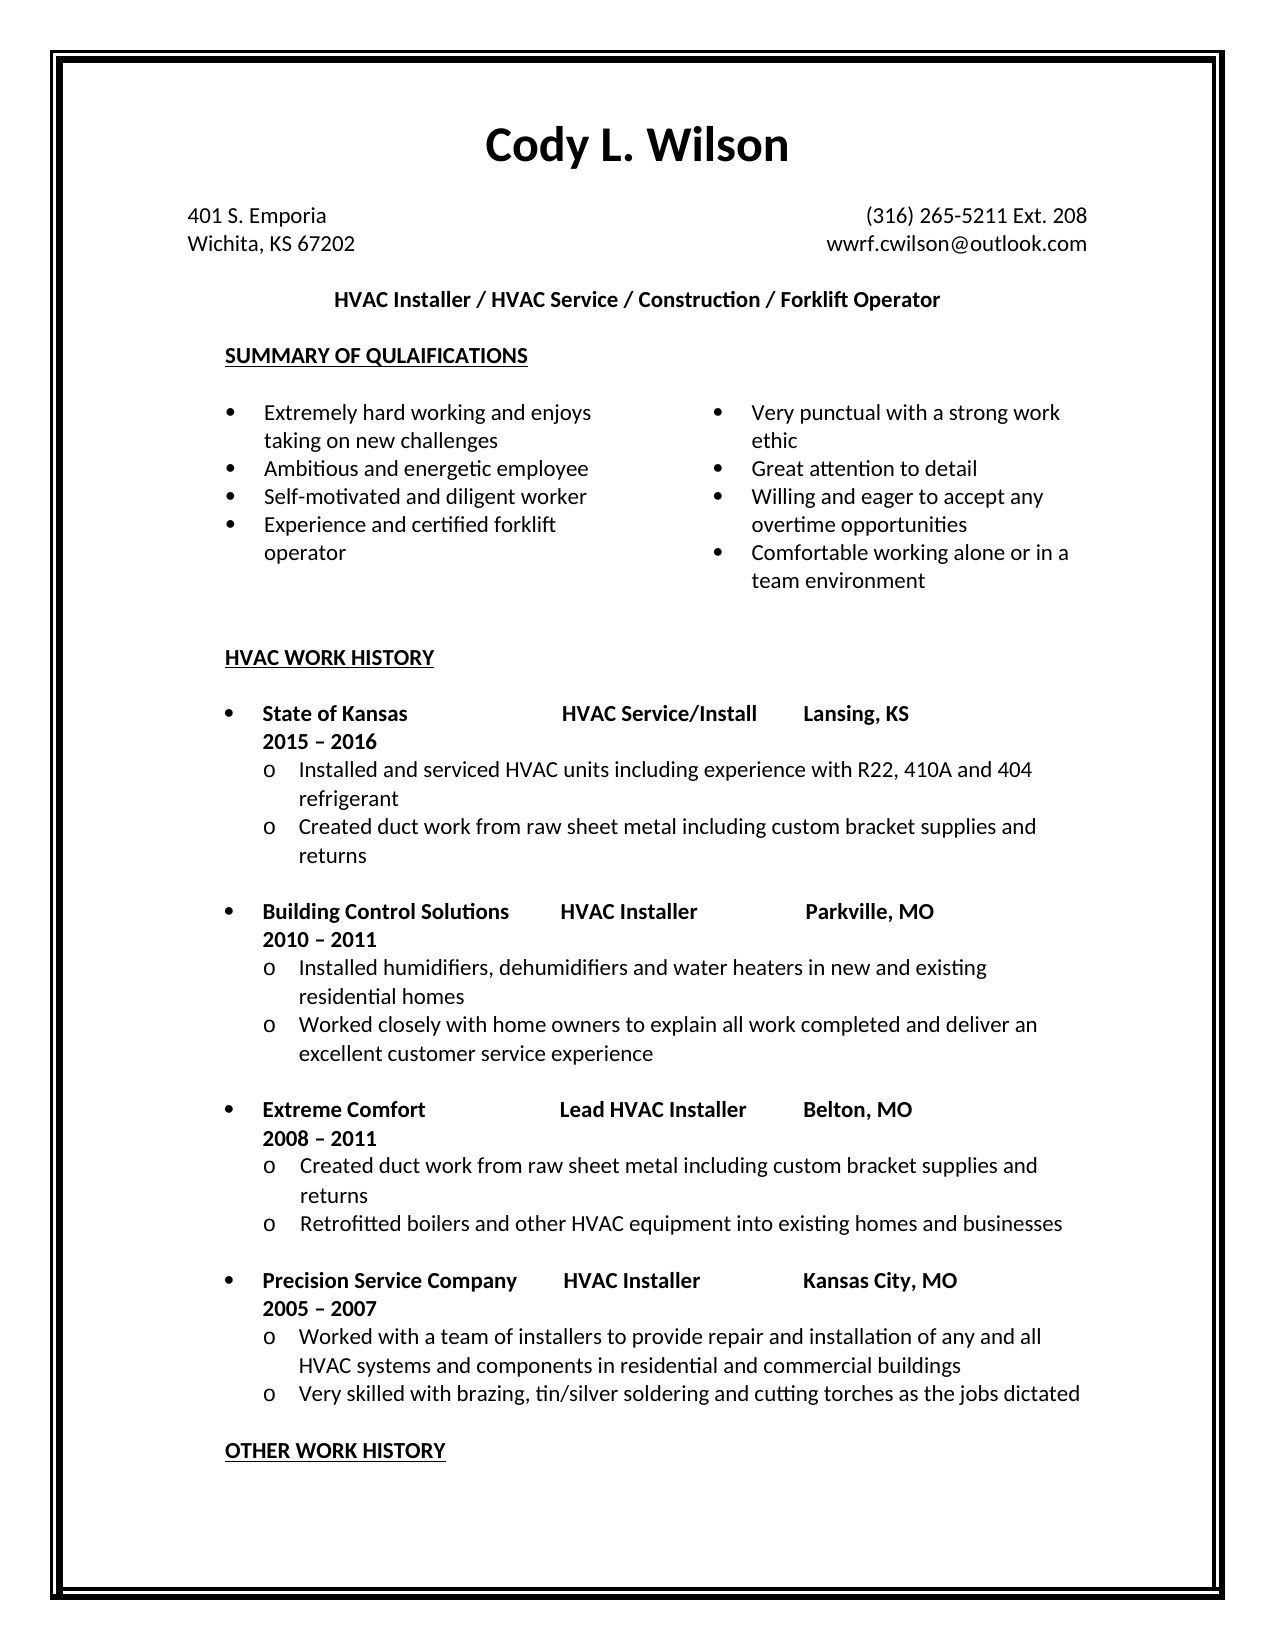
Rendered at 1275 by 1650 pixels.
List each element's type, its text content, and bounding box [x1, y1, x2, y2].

text HVAC Installer / HVAC Service / Construction / Forklift Operator [187, 286, 1087, 314]
list Great attention to detail [714, 454, 1087, 482]
list Ambitious and energetic employee [226, 454, 600, 482]
list State of Kansas HVAC Service/Install Lansing, KS 2015 – 2016 [225, 699, 1087, 755]
list Comfortable working alone or in a team environment [714, 538, 1087, 594]
text HVAC WORK HISTORY [187, 643, 1087, 671]
list Worked with a team of installers to provide repair and installation of any and all HVAC systems and components in residential and commercial buildings [262, 1322, 1087, 1379]
list Installed and serviced HVAC units including experience with R22, 410A and 404 refrigerant [262, 755, 1087, 812]
list Extreme Comfort Lead HVAC Installer Belton, MO 2008 – 2011 [225, 1096, 1087, 1152]
list Very skilled with brazing, tin/silver soldering and cutting torches as the jobs dictated [262, 1379, 1087, 1408]
text OTHER WORK HISTORY [187, 1436, 1087, 1464]
text wwrf.cwilson@outlook.com [675, 229, 1087, 258]
list Installed humidifiers, dehumidifiers and water heaters in new and existing residential homes [262, 953, 1087, 1010]
list Created duct work from raw sheet metal including custom bracket supplies and returns [262, 1152, 1087, 1209]
list Building Control Solutions HVAC Installer Parkville, MO 2010 – 2011 [225, 897, 1087, 953]
text Cody L. Wilson [187, 112, 1087, 173]
list Worked closely with home owners to explain all work completed and deliver an excellent customer service experience [262, 1010, 1087, 1068]
text (316) 265-5211 Ext. 208 [675, 202, 1087, 229]
list Self-motivated and diligent worker [226, 482, 600, 510]
list Extremely hard working and enjoys taking on new challenges [226, 398, 600, 454]
text SUMMARY OF QULAIFICATIONS [225, 342, 1087, 370]
list Willing and eager to accept any overtime opportunities [714, 482, 1087, 538]
list Retrofitted boilers and other HVAC equipment into existing homes and businesses [262, 1209, 1087, 1238]
list Experience and certified forklift operator [226, 510, 600, 566]
list Created duct work from raw sheet metal including custom bracket supplies and returns [262, 812, 1087, 869]
list Precision Service Company HVAC Installer Kansas City, MO 2005 – 2007 [225, 1266, 1087, 1322]
text Wichita, KS 67202 [187, 229, 600, 258]
text 401 S. Emporia [187, 202, 600, 229]
list Very punctual with a strong work ethic [714, 398, 1087, 454]
